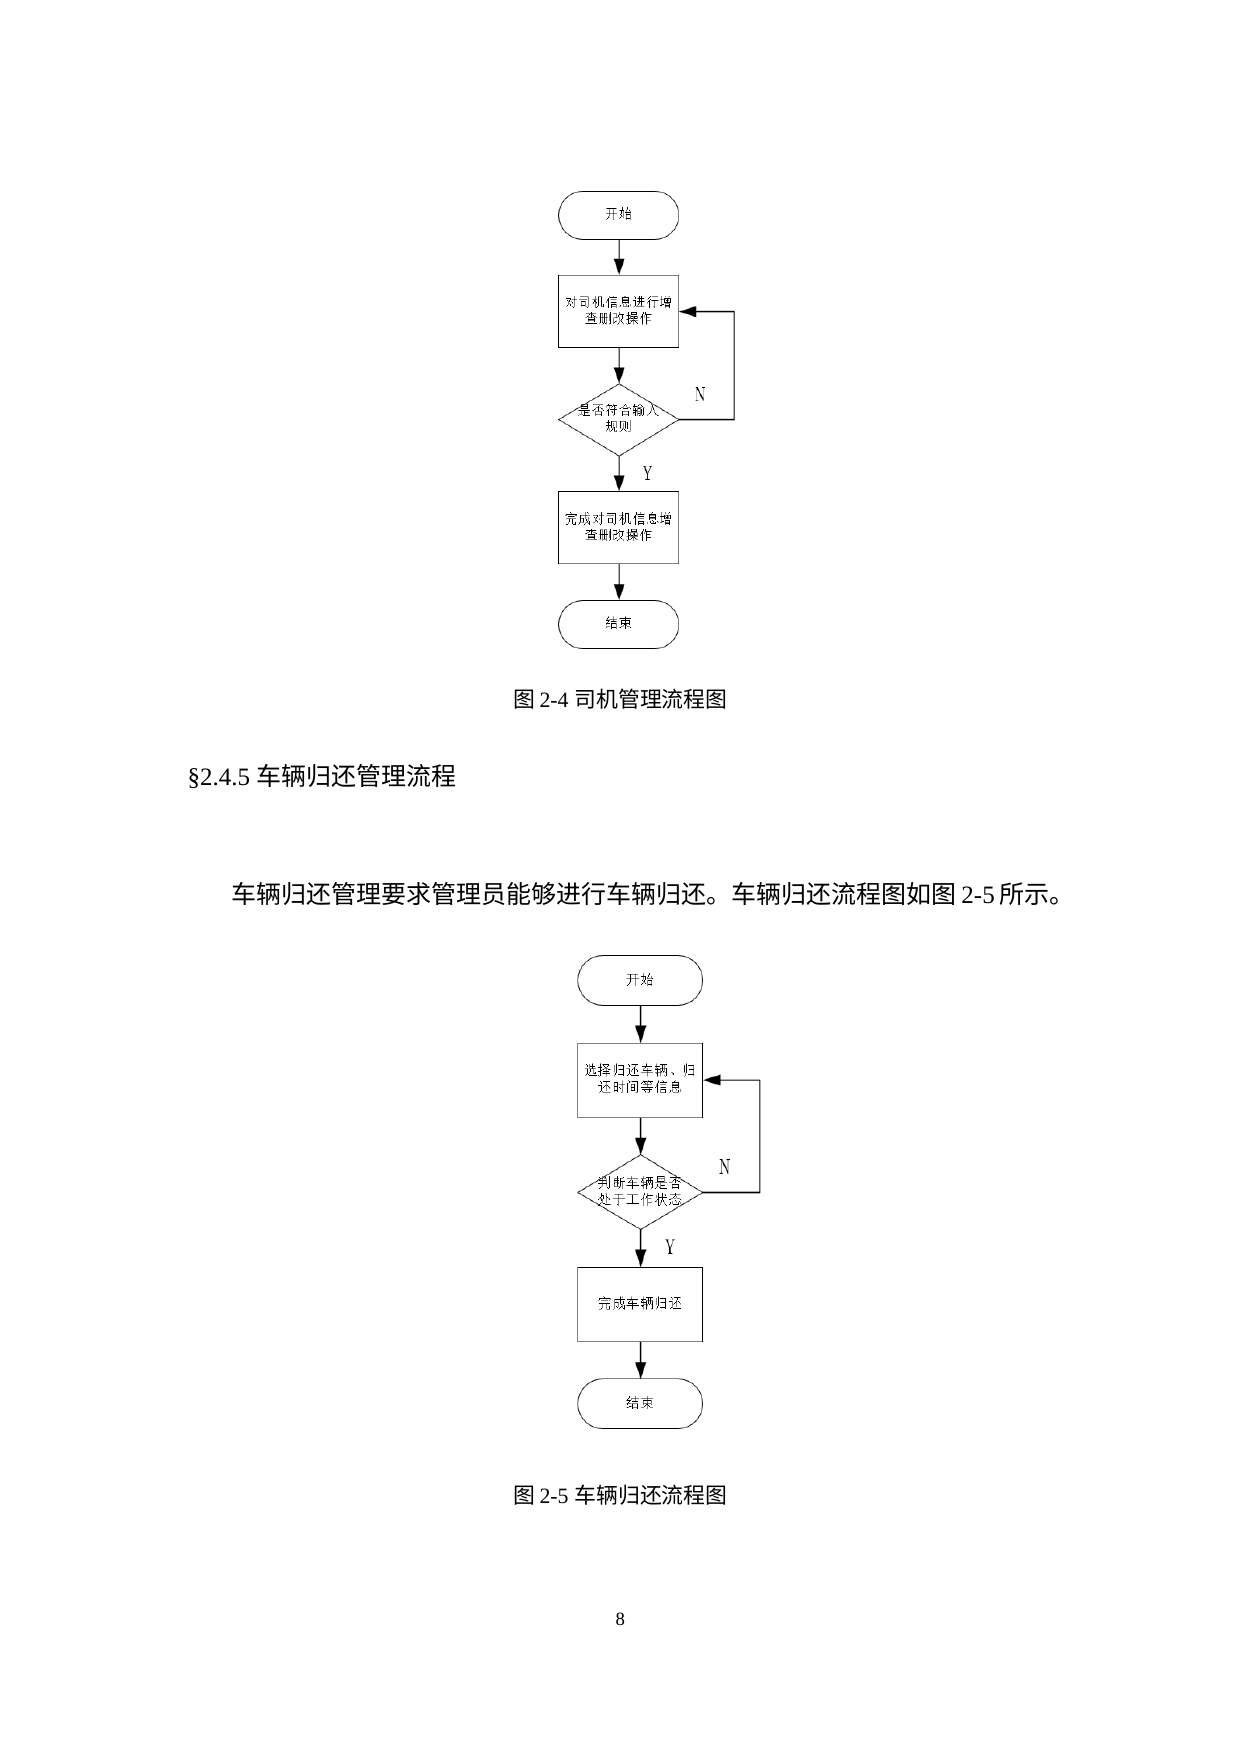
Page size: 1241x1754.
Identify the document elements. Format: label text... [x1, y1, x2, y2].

subtitle §2.4.5 车辆归还管理流程 [187, 742, 1053, 807]
picture [471, 162, 769, 682]
text 图2-4 司机管理流程图 [187, 682, 1053, 714]
text 车辆归还管理要求管理员能够进行车辆归还。车辆归还流程图如图2-5所示。 [187, 860, 1053, 925]
text 图2-5 车辆归还流程图 [187, 1478, 1053, 1510]
picture [487, 925, 797, 1448]
